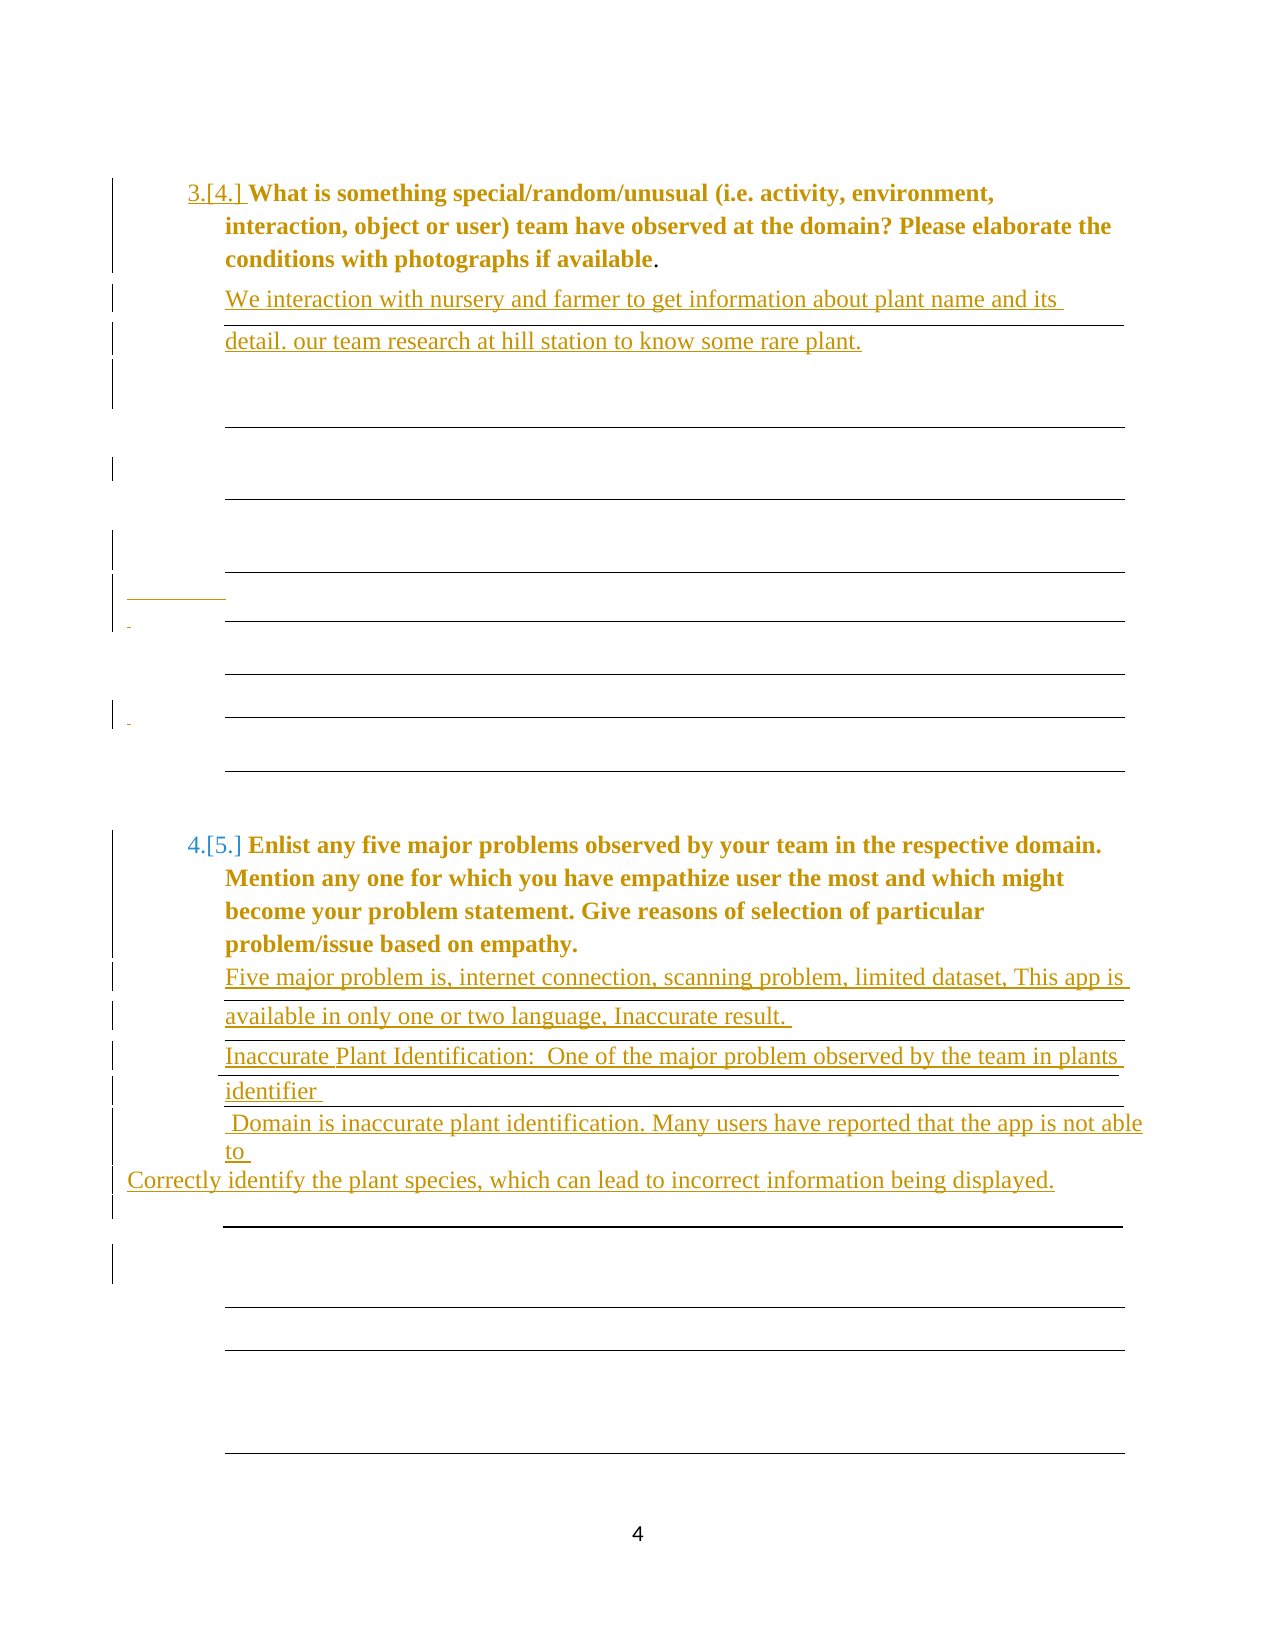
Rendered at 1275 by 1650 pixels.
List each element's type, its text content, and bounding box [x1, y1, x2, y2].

list Enlist any five major problems observed by your team in the respective domain. Mention any one for which you have empathize user the most and which might become your problem statement. Give reasons of selection of particular problem/issue based on empathy. [187, 830, 1118, 957]
list What is something special/random/unusual (i.e. activity, environment, interaction, object or user) team have observed at the domain? Please elaborate the conditions with photographs if available. [187, 178, 1114, 272]
